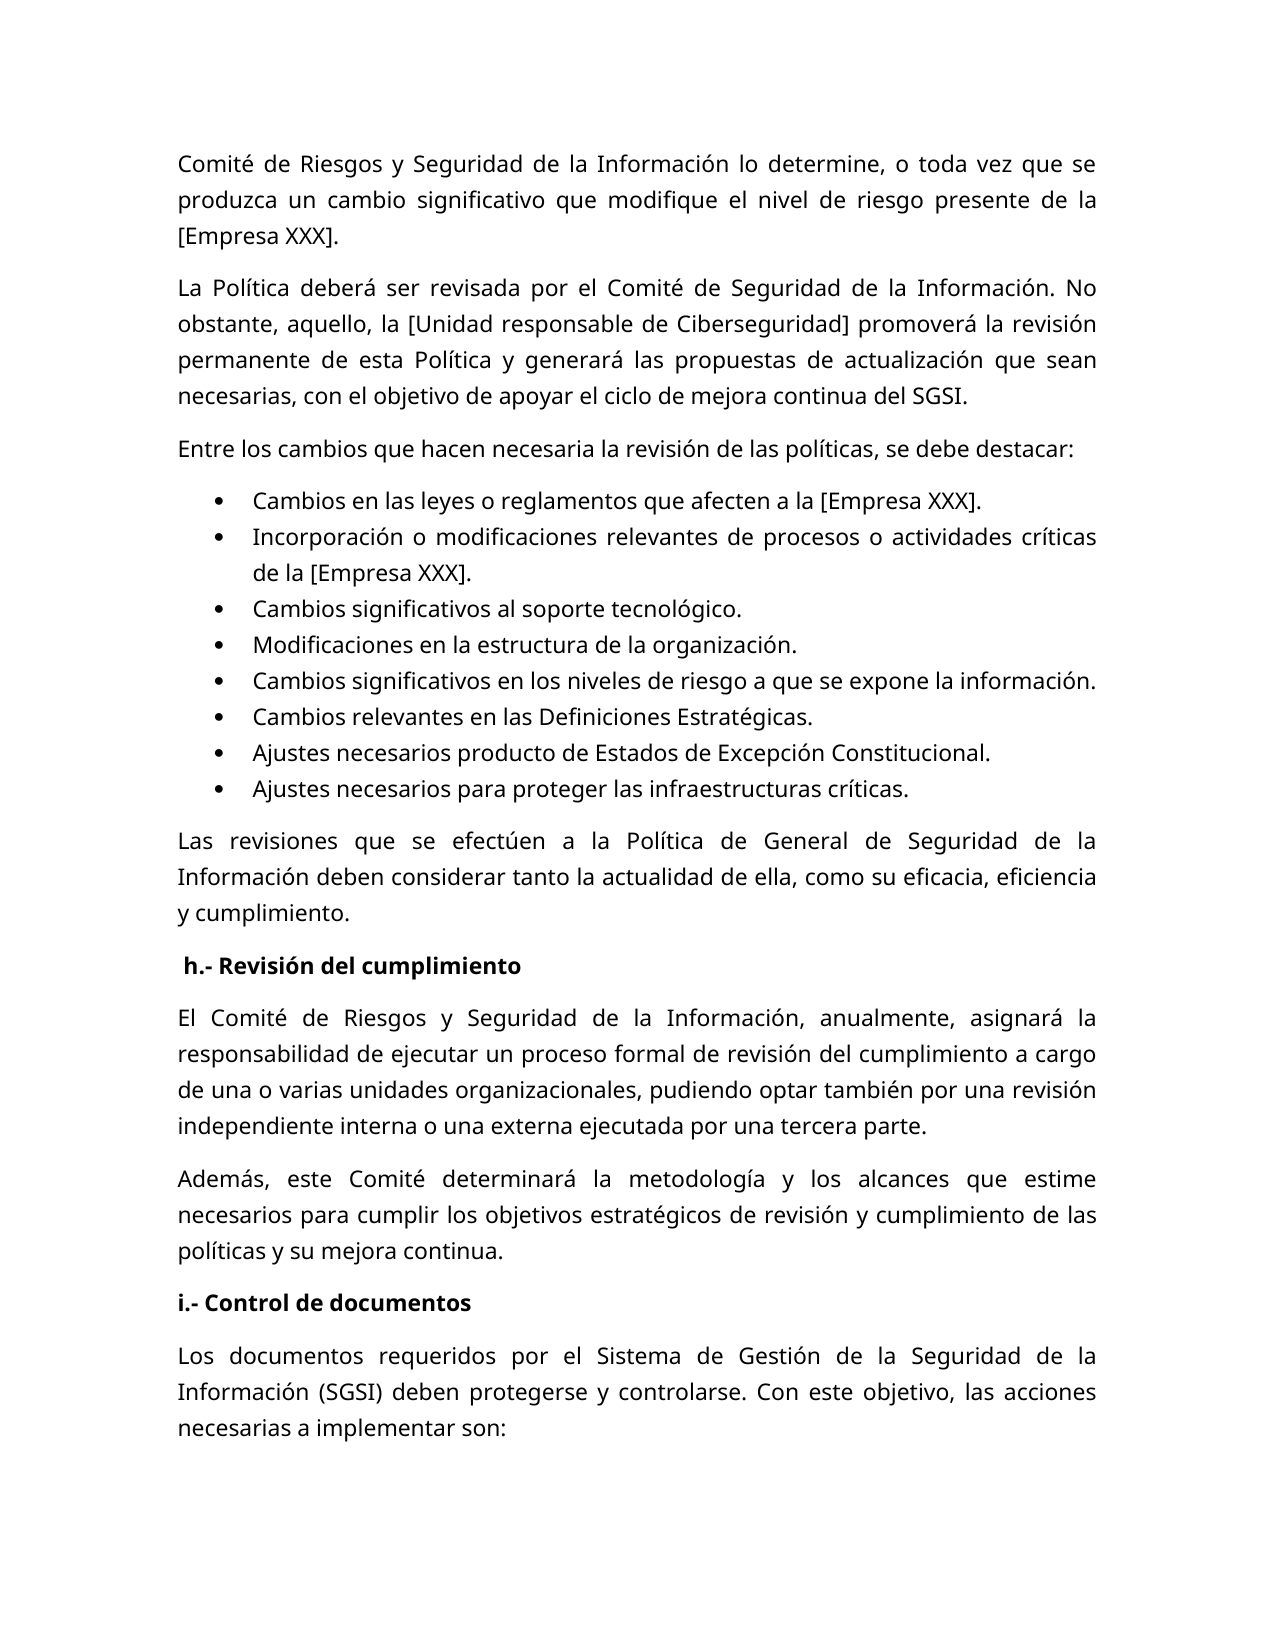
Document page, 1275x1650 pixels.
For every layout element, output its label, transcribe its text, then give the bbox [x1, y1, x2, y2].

list Cambios relevantes en las Definiciones Estratégicas. [215, 701, 1098, 732]
list Modificaciones en la estructura de la organización. [215, 629, 1098, 660]
text Entre los cambios que hacen necesaria la revisión de las políticas, se debe destacar: [177, 433, 1098, 464]
list Cambios en las leyes o reglamentos que afecten a la [Empresa XXX]. [215, 485, 1098, 516]
list Cambios significativos al soporte tecnológico. [215, 593, 1098, 624]
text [177, 148, 1098, 251]
list Ajustes necesarios para proteger las infraestructuras críticas. [215, 773, 1098, 804]
text Las revisiones que se efectúen a la Política de General de Seguridad de la Información deben considerar tanto la actualidad de ella, como su eficacia, eficiencia y cumplimiento. [177, 825, 1098, 928]
text Los documentos requeridos por el Sistema de Gestión de la Seguridad de la Información (SGSI) deben protegerse y controlarse. Con este objetivo, las acciones necesarias a implementar son: [177, 1340, 1098, 1443]
text h.- Revisión del cumplimiento [177, 950, 1098, 981]
list Ajustes necesarios producto de Estados de Excepción Constitucional. [215, 737, 1098, 768]
text i.- Control de documentos [177, 1287, 1098, 1318]
list Incorporación o modificaciones relevantes de procesos o actividades críticas de la [Empresa XXX]. [215, 521, 1098, 588]
text Además, este Comité determinará la metodología y los alcances que estime necesarios para cumplir los objetivos estratégicos de revisión y cumplimiento de las políticas y su mejora continua. [177, 1163, 1098, 1266]
text La Política deberá ser revisada por el Comité de Seguridad de la Información. No obstante, aquello, la [Unidad responsable de Ciberseguridad] promoverá la revisión permanente de esta Política y generará las propuestas de actualización que sean necesarias, con el objetivo de apoyar el ciclo de mejora continua del SGSI. [177, 272, 1098, 411]
list Cambios significativos en los niveles de riesgo a que se expone la información. [215, 665, 1098, 696]
text El Comité de Riesgos y Seguridad de la Información, anualmente, asignará la responsabilidad de ejecutar un proceso formal de revisión del cumplimiento a cargo de una o varias unidades organizacionales, pudiendo optar también por una revisión independiente interna o una externa ejecutada por una tercera parte. [177, 1002, 1098, 1141]
